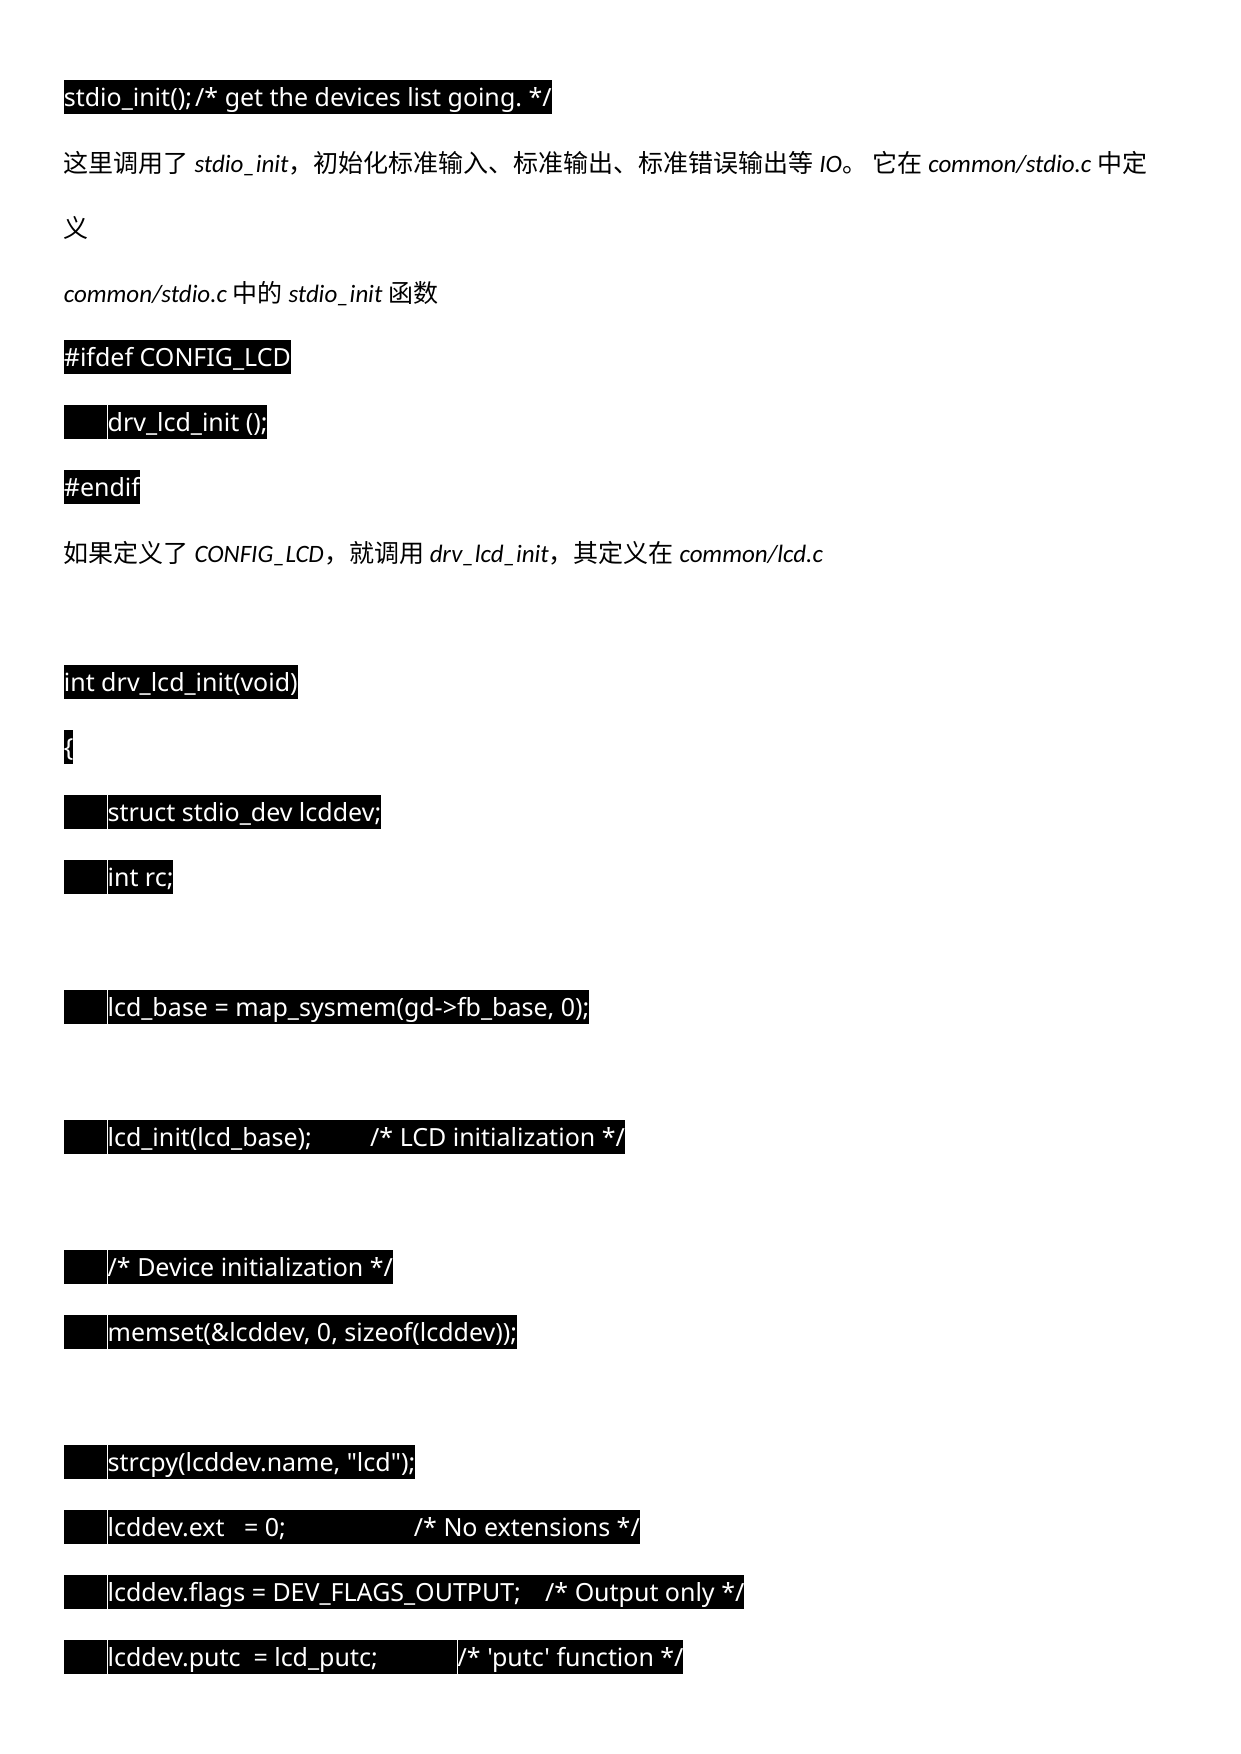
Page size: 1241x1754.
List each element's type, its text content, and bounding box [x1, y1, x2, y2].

list int drv_lcd_init(void) [64, 649, 1176, 714]
list { [64, 714, 1176, 779]
list lcddev.putc = lcd_putc; /* 'putc' function */ [64, 1624, 1176, 1689]
list 如果定义了 CONFIG_LCD，就调用 drv_lcd_init，其定义在 common/lcd.c [64, 519, 1176, 584]
list stdio_init(); /* get the devices list going. */ [64, 64, 1176, 129]
list drv_lcd_init (); [64, 389, 1176, 454]
list #endif [64, 454, 1176, 519]
list lcd_init(lcd_base); /* LCD initialization */ [64, 1104, 1176, 1169]
list /* Device initialization */ [64, 1234, 1176, 1299]
list lcd_base = map_sysmem(gd->fb_base, 0); [64, 974, 1176, 1039]
list lcddev.ext = 0; /* No extensions */ [64, 1494, 1176, 1559]
list struct stdio_dev lcddev; [64, 779, 1176, 844]
list memset(&lcddev, 0, sizeof(lcddev)); [64, 1299, 1176, 1364]
list common/stdio.c 中的 stdio_init 函数 [64, 259, 1176, 324]
list strcpy(lcddev.name, "lcd"); [64, 1429, 1176, 1494]
list 这里调用了 stdio_init，初始化标准输入、标准输出、标准错误输出等 IO。 它在 common/stdio.c 中定 义 [64, 129, 1176, 259]
list int rc; [64, 844, 1176, 909]
list #ifdef CONFIG_LCD [64, 324, 1176, 389]
list lcddev.flags = DEV_FLAGS_OUTPUT; /* Output only */ [64, 1559, 1176, 1624]
